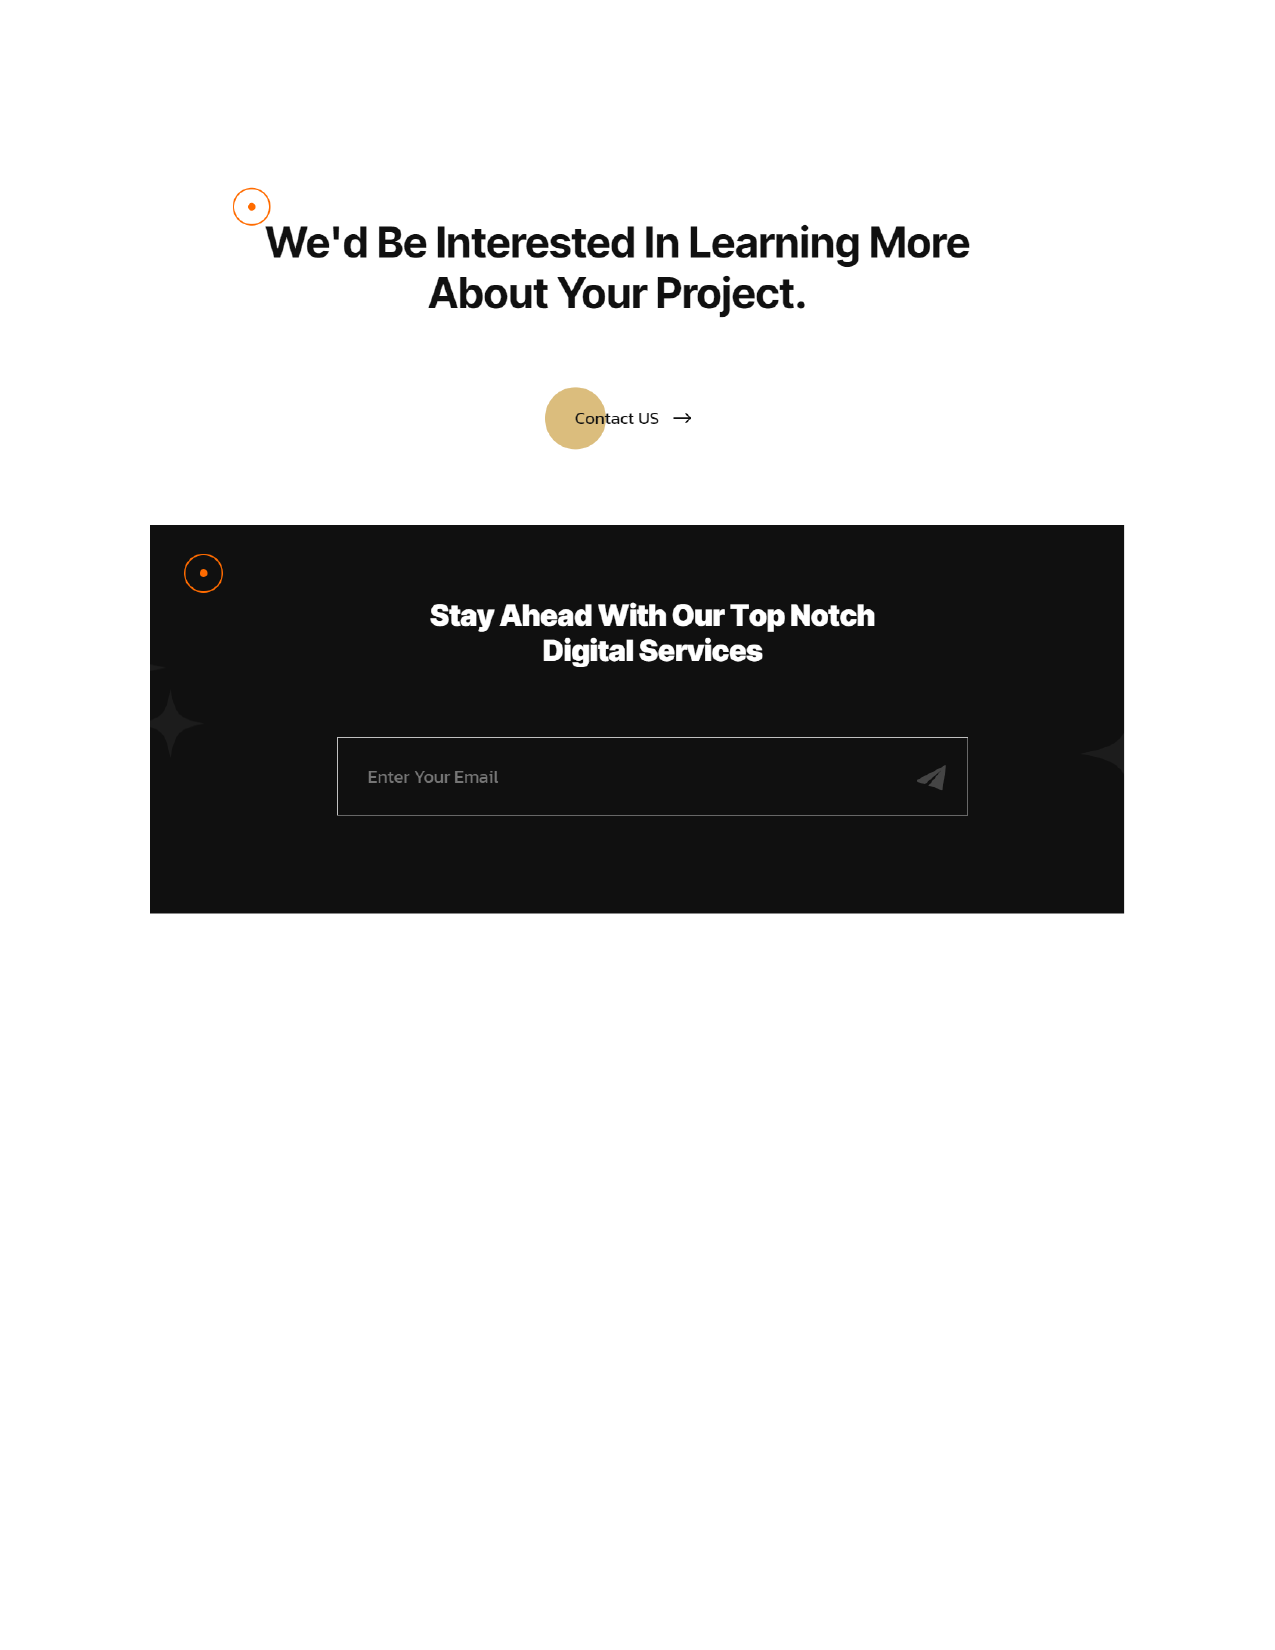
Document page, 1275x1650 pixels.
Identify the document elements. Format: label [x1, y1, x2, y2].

picture [150, 525, 1125, 914]
picture [150, 150, 1124, 507]
